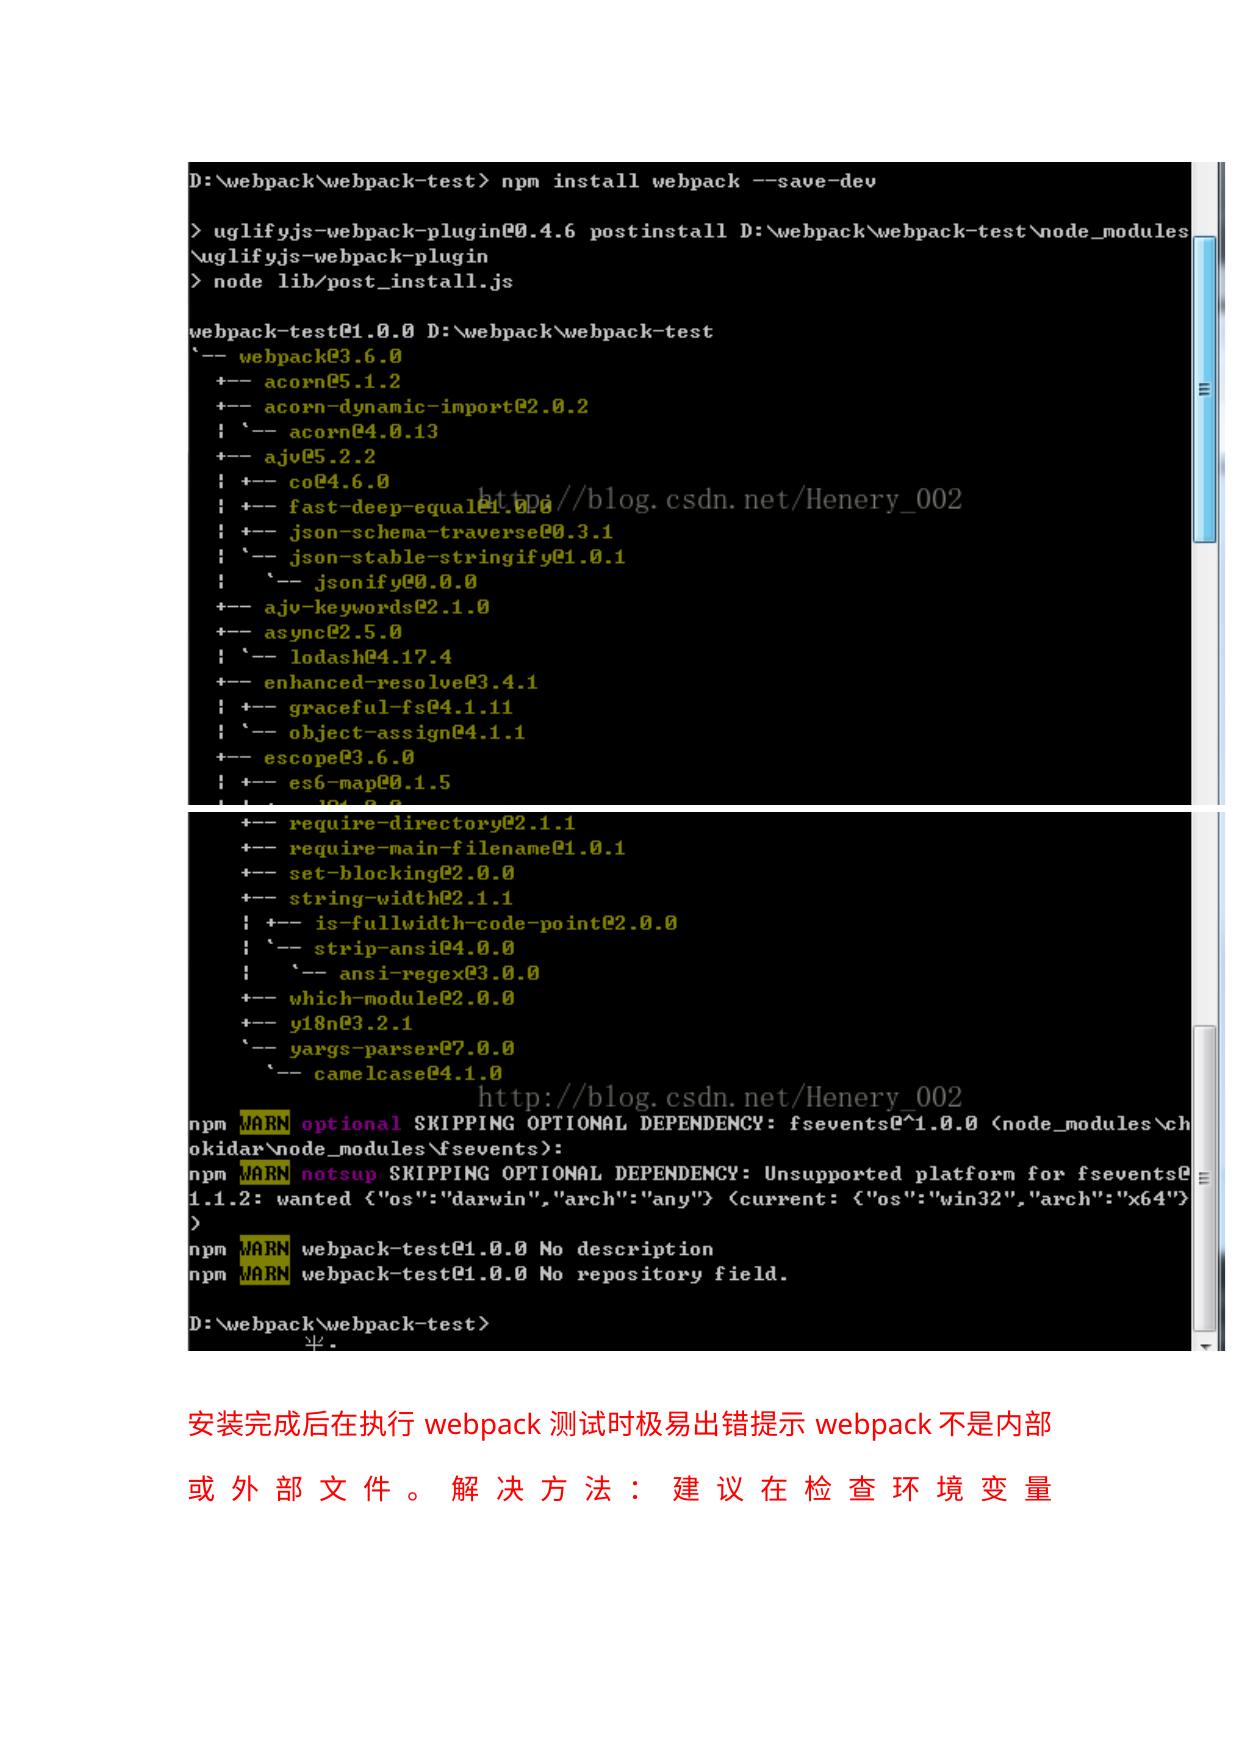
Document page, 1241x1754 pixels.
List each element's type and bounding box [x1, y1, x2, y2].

picture [187, 162, 1225, 805]
text [187, 1389, 1053, 1519]
picture [187, 812, 1225, 1351]
